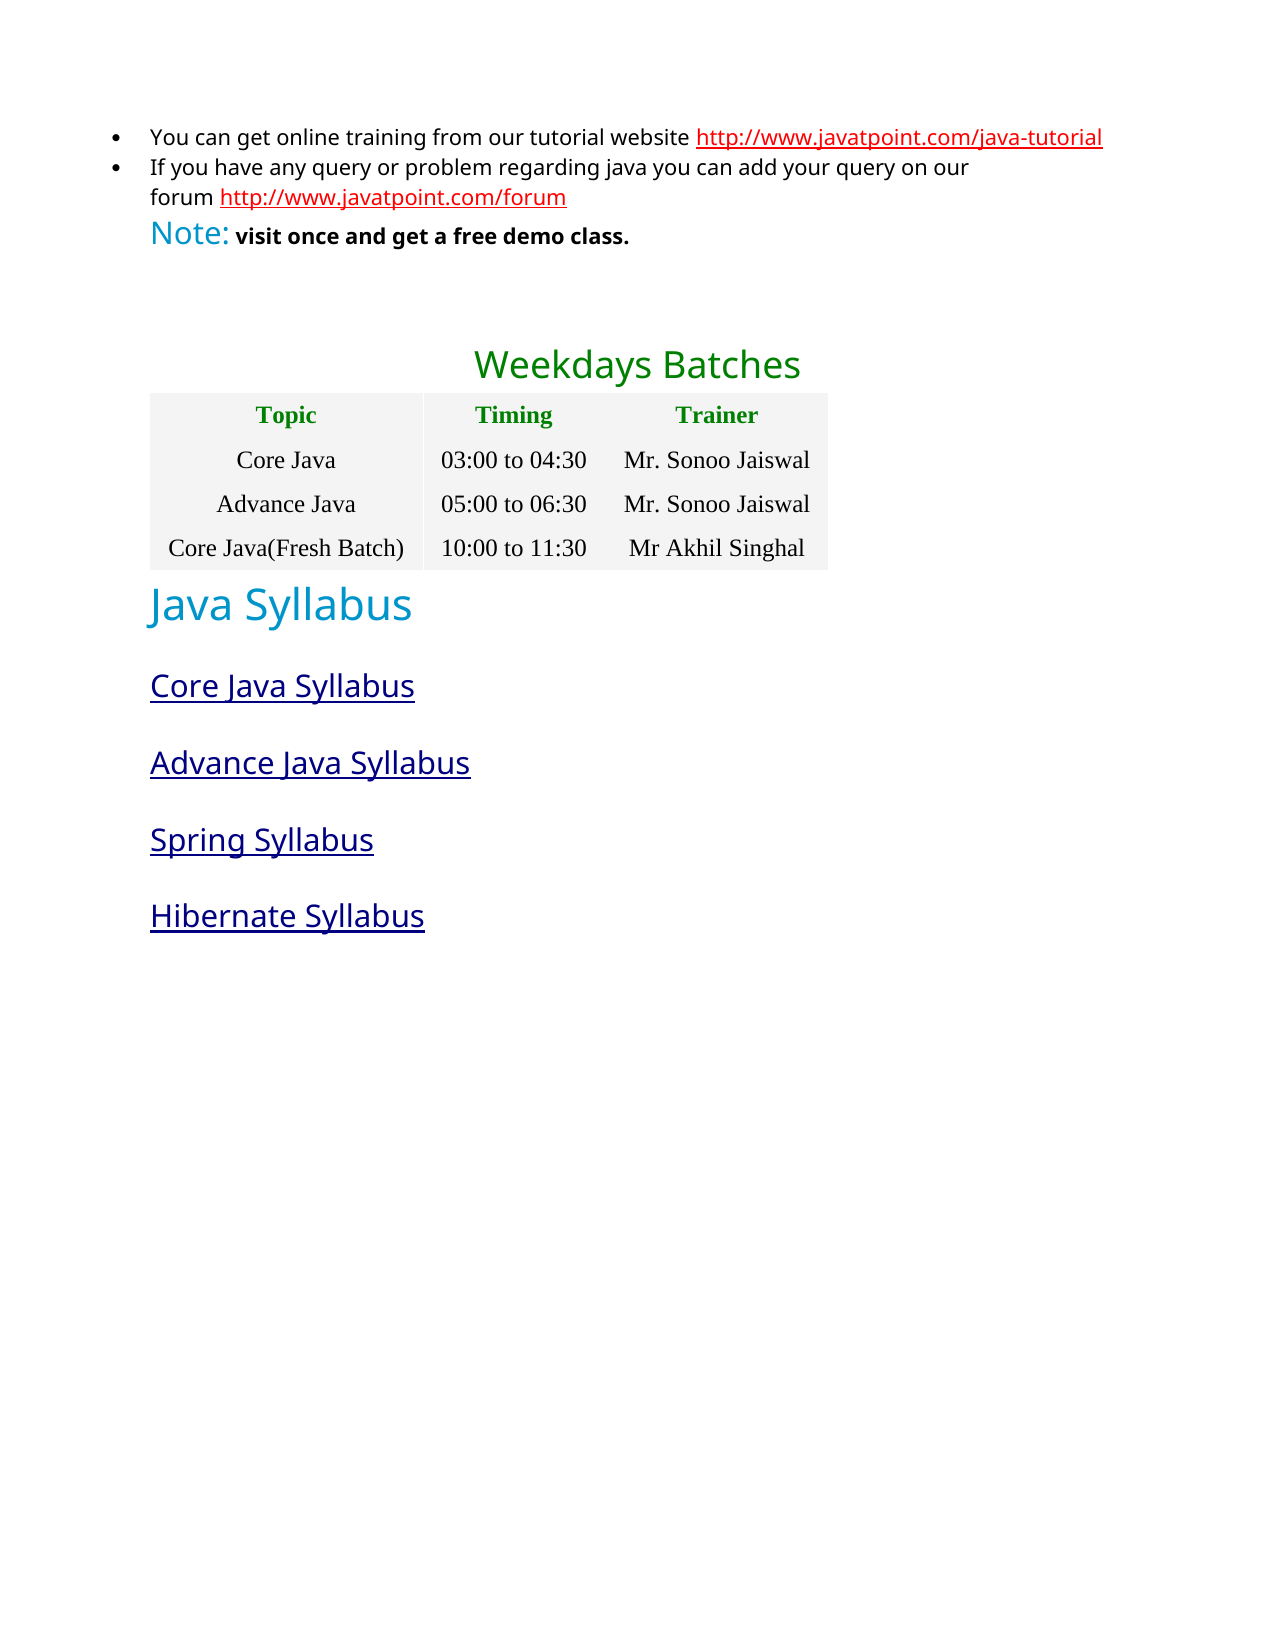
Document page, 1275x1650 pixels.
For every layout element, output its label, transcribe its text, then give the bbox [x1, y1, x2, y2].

list If you have any query or problem regarding java you can add your query on our forum http://www.javatpoint.com/forum [112, 152, 1125, 211]
text Core Java Syllabus Advance Java Syllabus Spring Syllabus Hibernate Syllabus [150, 633, 1125, 937]
table_cell Mr. Sonoo Jaiswal [604, 437, 828, 481]
text Weekdays Batches [150, 338, 1125, 389]
table_cell 03:00 to 04:30 [424, 437, 604, 481]
list You can get online training from our tutorial website http://www.javatpoint.com/java-tutorial [112, 122, 1125, 152]
table_header Trainer [604, 393, 828, 437]
table_cell Core Java(Fresh Batch) [150, 526, 423, 570]
table_header Timing [424, 393, 604, 437]
table_cell 05:00 to 06:30 [424, 481, 604, 526]
table_cell 10:00 to 11:30 [424, 526, 604, 570]
text Note: visit once and get a free demo class. [150, 211, 1125, 282]
table_cell Core Java [150, 437, 423, 481]
table_cell Advance Java [150, 481, 423, 526]
table_header Topic [150, 393, 423, 437]
text Java Syllabus [150, 573, 1125, 633]
table_cell Mr. Sonoo Jaiswal [604, 481, 828, 526]
table_cell Mr Akhil Singhal [604, 526, 828, 570]
